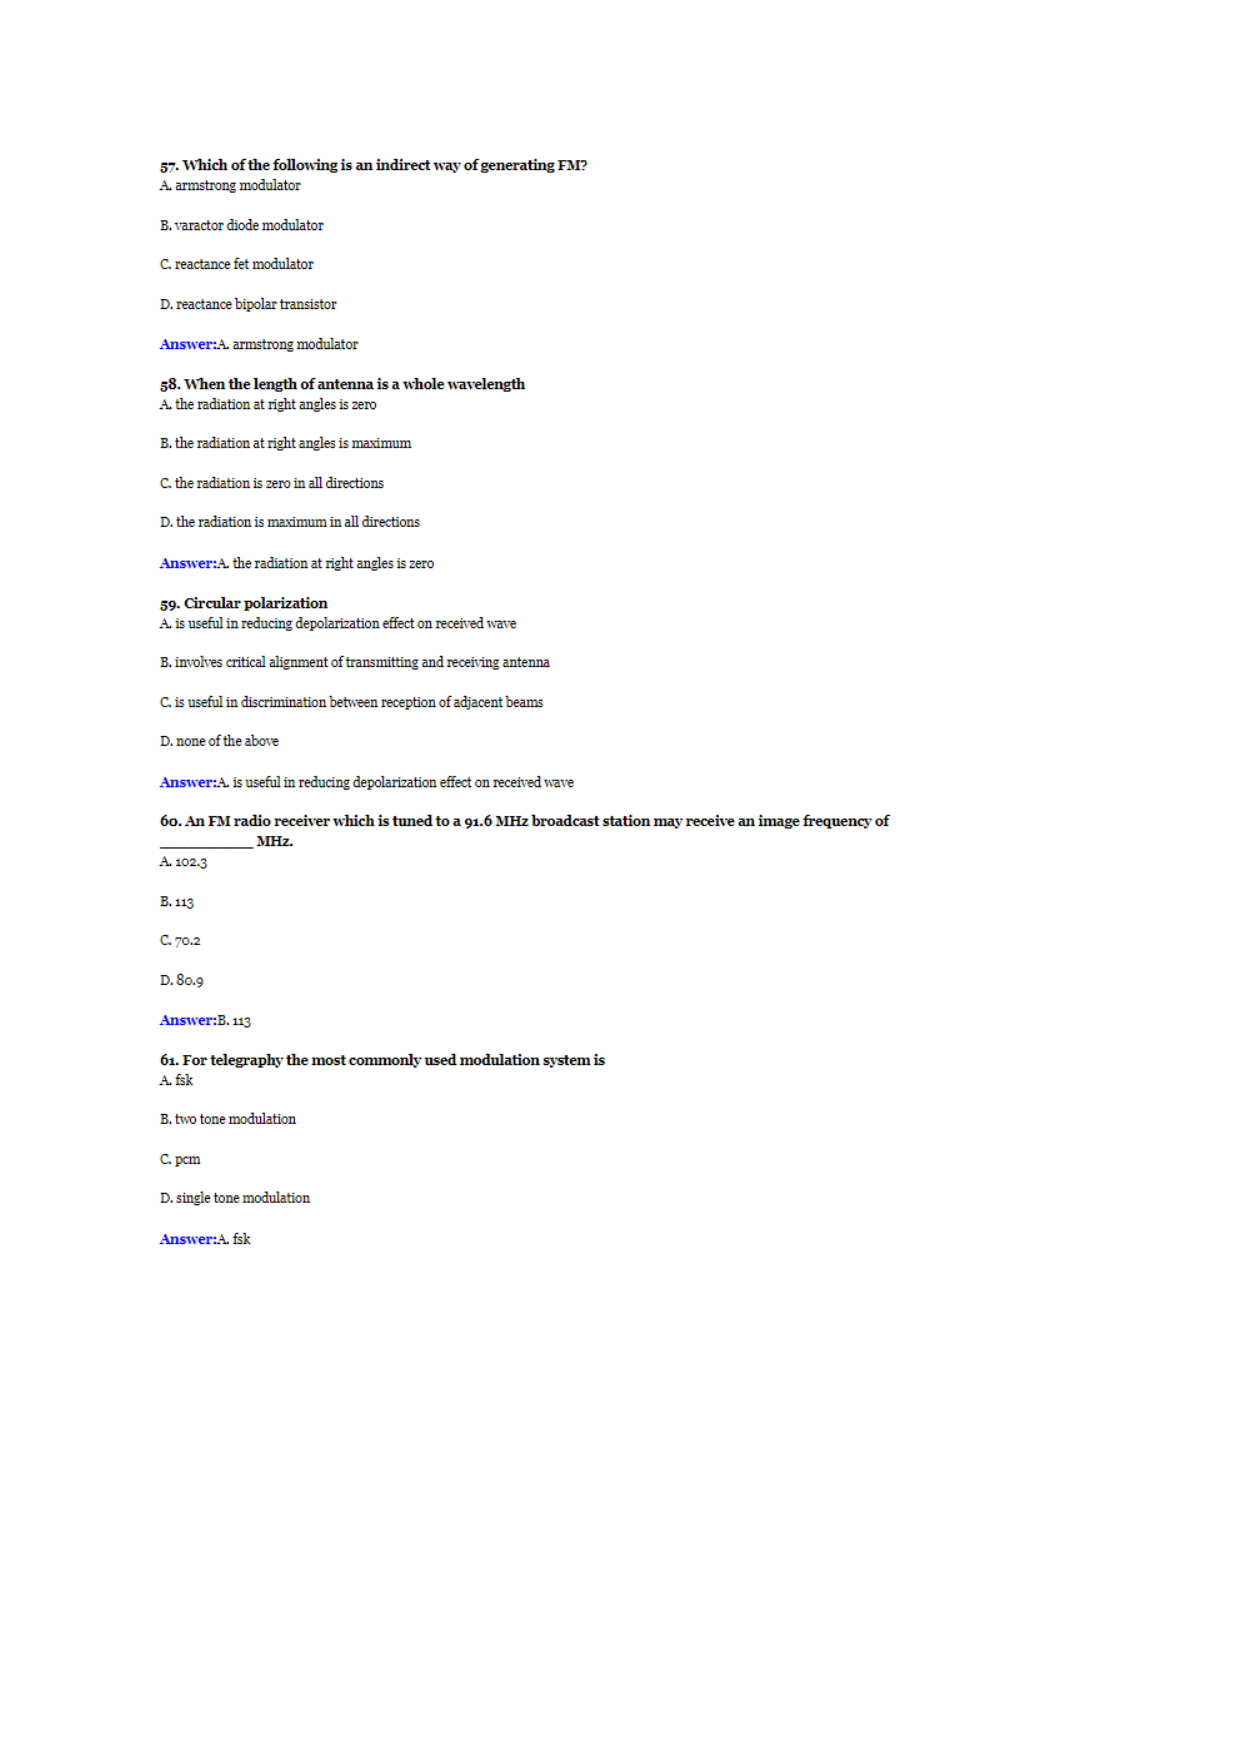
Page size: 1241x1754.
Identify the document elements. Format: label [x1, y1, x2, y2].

picture [150, 150, 904, 1253]
